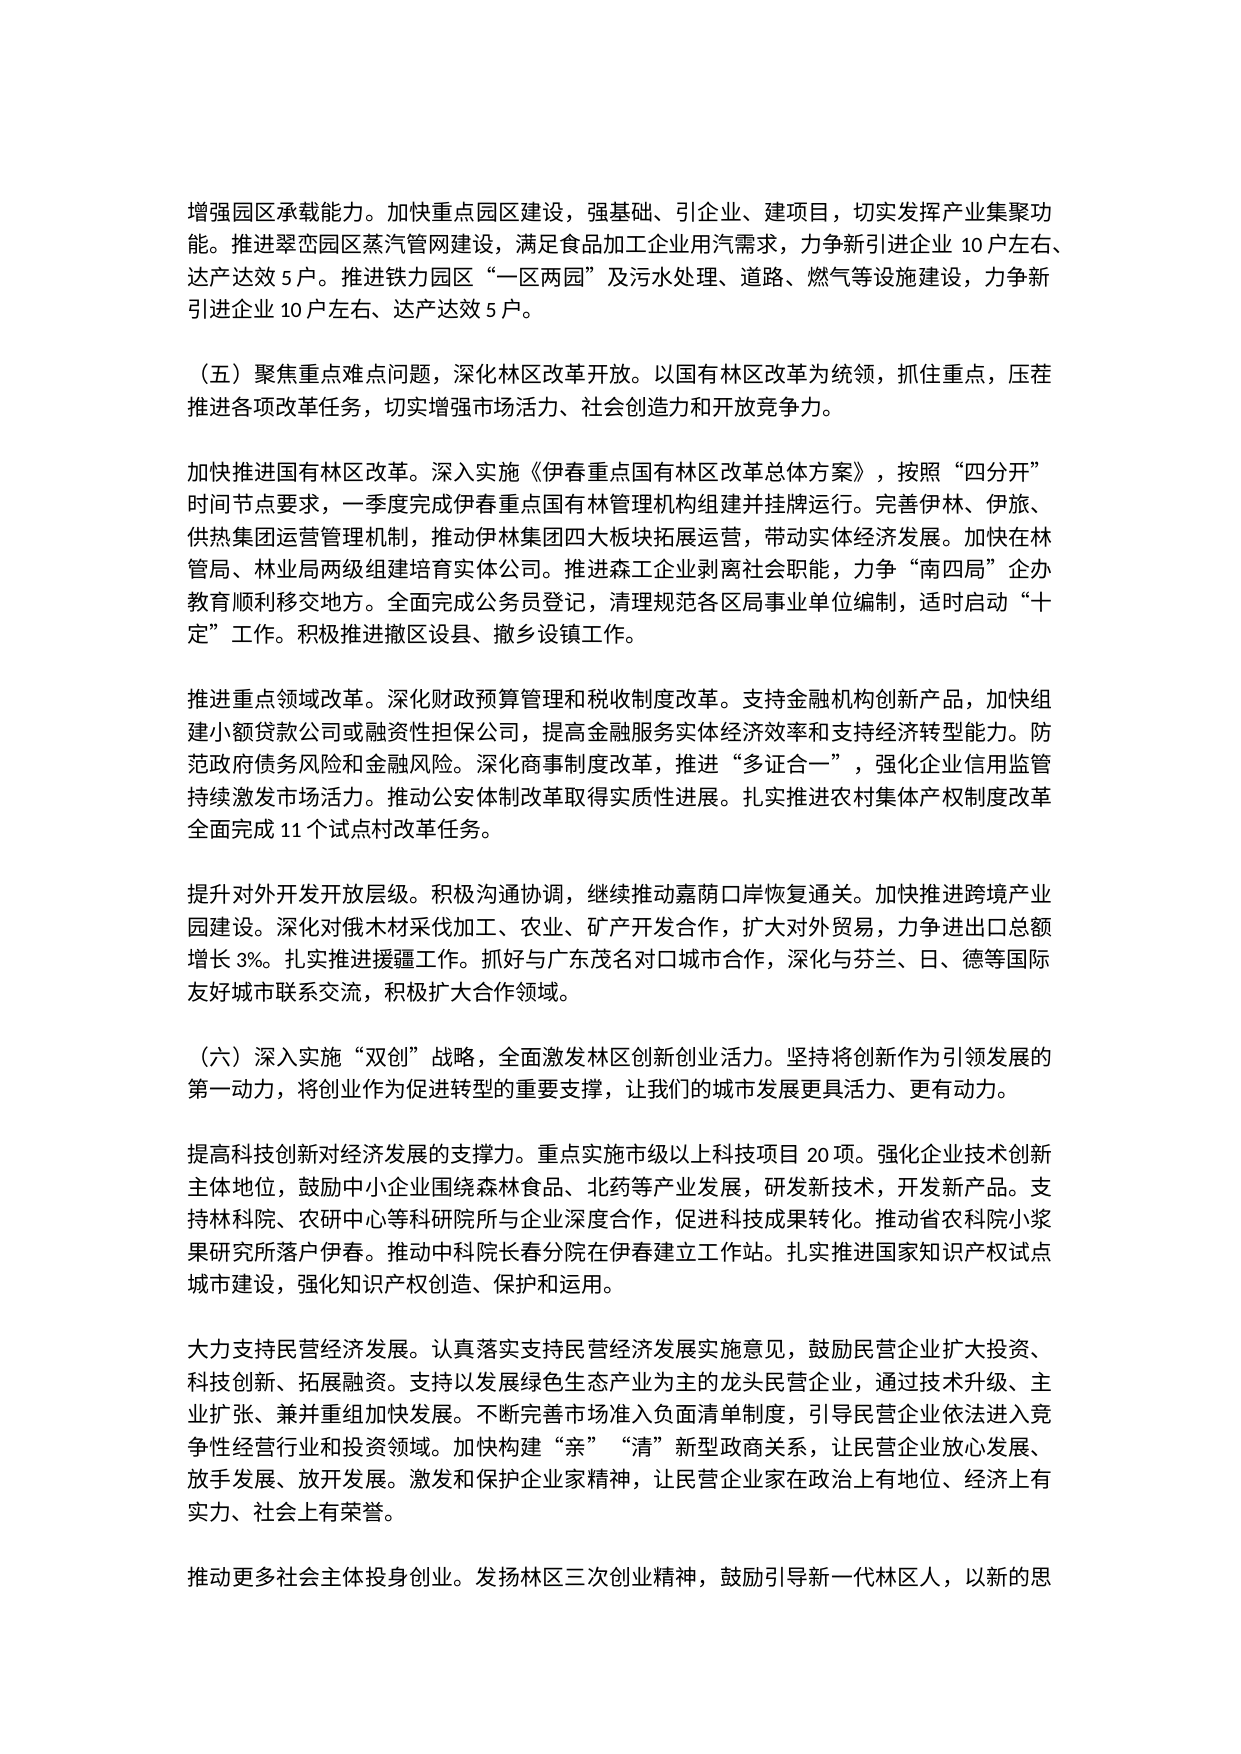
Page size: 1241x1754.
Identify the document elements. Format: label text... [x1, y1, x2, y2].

text 推进重点领域改革。深化财政预算管理和税收制度改革。支持金融机构创新产品，加快组建小额贷款公司或融资性担保公司，提高金融服务实体经济效率和支持经济转型能力。防范政府债务风险和金融风险。深化商事制度改革，推进“多证合一”，强化企业信用监管，持续激发市场活力。推动公安体制改革取得实质性进展。扎实推进农村集体产权制度改革，全面完成11个试点村改革任务。 [187, 682, 1053, 844]
text 提高科技创新对经济发展的支撑力。重点实施市级以上科技项目20项。强化企业技术创新主体地位，鼓励中小企业围绕森林食品、北药等产业发展，研发新技术，开发新产品。支持林科院、农研中心等科研院所与企业深度合作，促进科技成果转化。推动省农科院小浆果研究所落户伊春。推动中科院长春分院在伊春建立工作站。扎实推进国家知识产权试点城市建设，强化知识产权创造、保护和运用。 [187, 1137, 1053, 1299]
text 提升对外开发开放层级。积极沟通协调，继续推动嘉荫口岸恢复通关。加快推进跨境产业园建设。深化对俄木材采伐加工、农业、矿产开发合作，扩大对外贸易，力争进出口总额增长3%。扎实推进援疆工作。抓好与广东茂名对口城市合作，深化与芬兰、日、德等国际友好城市联系交流，积极扩大合作领域。 [187, 877, 1053, 1007]
text 增强园区承载能力。加快重点园区建设，强基础、引企业、建项目，切实发挥产业集聚功能。推进翠峦园区蒸汽管网建设，满足食品加工企业用汽需求，力争新引进企业10户左右、达产达效5户。推进铁力园区“一区两园”及污水处理、道路、燃气等设施建设，力争新引进企业10户左右、达产达效5户。 [187, 194, 1053, 324]
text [187, 1559, 1053, 1592]
text 大力支持民营经济发展。认真落实支持民营经济发展实施意见，鼓励民营企业扩大投资、科技创新、拓展融资。支持以发展绿色生态产业为主的龙头民营企业，通过技术升级、主业扩张、兼并重组加快发展。不断完善市场准入负面清单制度，引导民营企业依法进入竞争性经营行业和投资领域。加快构建“亲”“清”新型政商关系，让民营企业放心发展、放手发展、放开发展。激发和保护企业家精神，让民营企业家在政治上有地位、经济上有实力、社会上有荣誉。 [187, 1332, 1053, 1527]
text （六）深入实施“双创”战略，全面激发林区创新创业活力。坚持将创新作为引领发展的第一动力，将创业作为促进转型的重要支撑，让我们的城市发展更具活力、更有动力。 [187, 1039, 1053, 1104]
text （五）聚焦重点难点问题，深化林区改革开放。以国有林区改革为统领，抓住重点，压茬推进各项改革任务，切实增强市场活力、社会创造力和开放竞争力。 [187, 357, 1053, 422]
text 加快推进国有林区改革。深入实施《伊春重点国有林区改革总体方案》，按照“四分开”时间节点要求，一季度完成伊春重点国有林管理机构组建并挂牌运行。完善伊林、伊旅、供热集团运营管理机制，推动伊林集团四大板块拓展运营，带动实体经济发展。加快在林管局、林业局两级组建培育实体公司。推进森工企业剥离社会职能，力争“南四局”企办教育顺利移交地方。全面完成公务员登记，清理规范各区局事业单位编制，适时启动“十定”工作。积极推进撤区设县、撤乡设镇工作。 [187, 454, 1053, 649]
